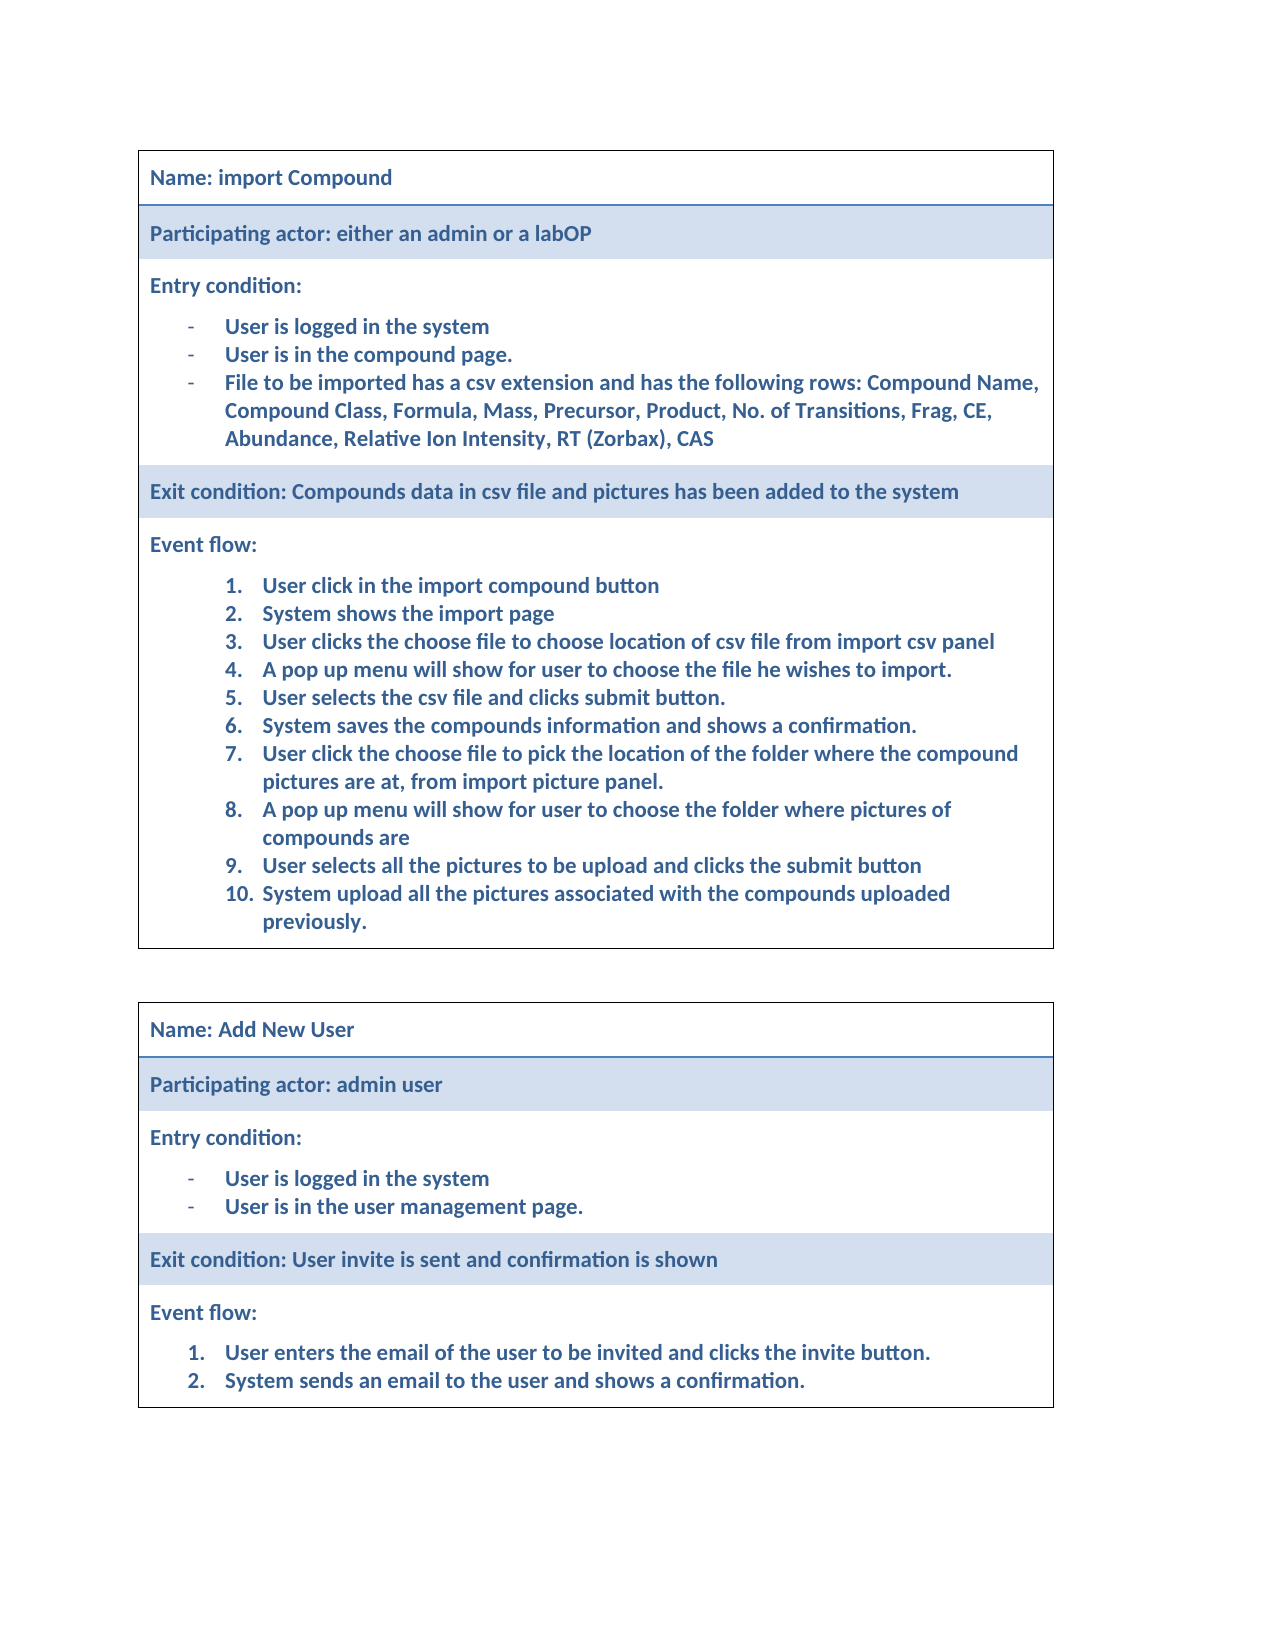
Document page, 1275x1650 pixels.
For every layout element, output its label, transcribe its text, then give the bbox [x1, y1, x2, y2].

table_cell Entry condition: User is logged in the system User is in the user management page. [139, 1111, 1053, 1232]
table_header Name: import Compound [139, 151, 1053, 204]
table_cell Participating actor: either an admin or a labOP [139, 206, 1053, 259]
table_cell Entry condition: User is logged in the system User is in the compound page. File to be imported has a csv extension and has the following rows: Compound Name, Compound Class, Formula, Mass, Precursor, Product, No. of Transitions, Frag, CE, Abundance, Relative Ion Intensity, RT (Zorbax), CAS [139, 259, 1053, 465]
table_cell Event flow: User enters the email of the user to be invited and clicks the invite button. System sends an email to the user and shows a confirmation. [139, 1285, 1053, 1407]
table_header Name: Add New User [139, 1003, 1053, 1056]
table_cell Exit condition: User invite is sent and confirmation is shown [139, 1233, 1053, 1285]
table_cell Participating actor: admin user [139, 1058, 1053, 1111]
table_cell Exit condition: Compounds data in csv file and pictures has been added to the system [139, 465, 1053, 518]
table_cell Event flow: User click in the import compound button System shows the import page User clicks the choose file to choose location of csv file from import csv panel A pop up menu will show for user to choose the file he wishes to import. User selects the csv file and clicks submit button. System saves the compounds information and shows a confirmation. User click the choose file to pick the location of the folder where the compound pictures are at, from import picture panel. A pop up menu will show for user to choose the folder where pictures of compounds are User selects all the pictures to be upload and clicks the submit button System upload all the pictures associated with the compounds uploaded previously. [139, 518, 1053, 948]
